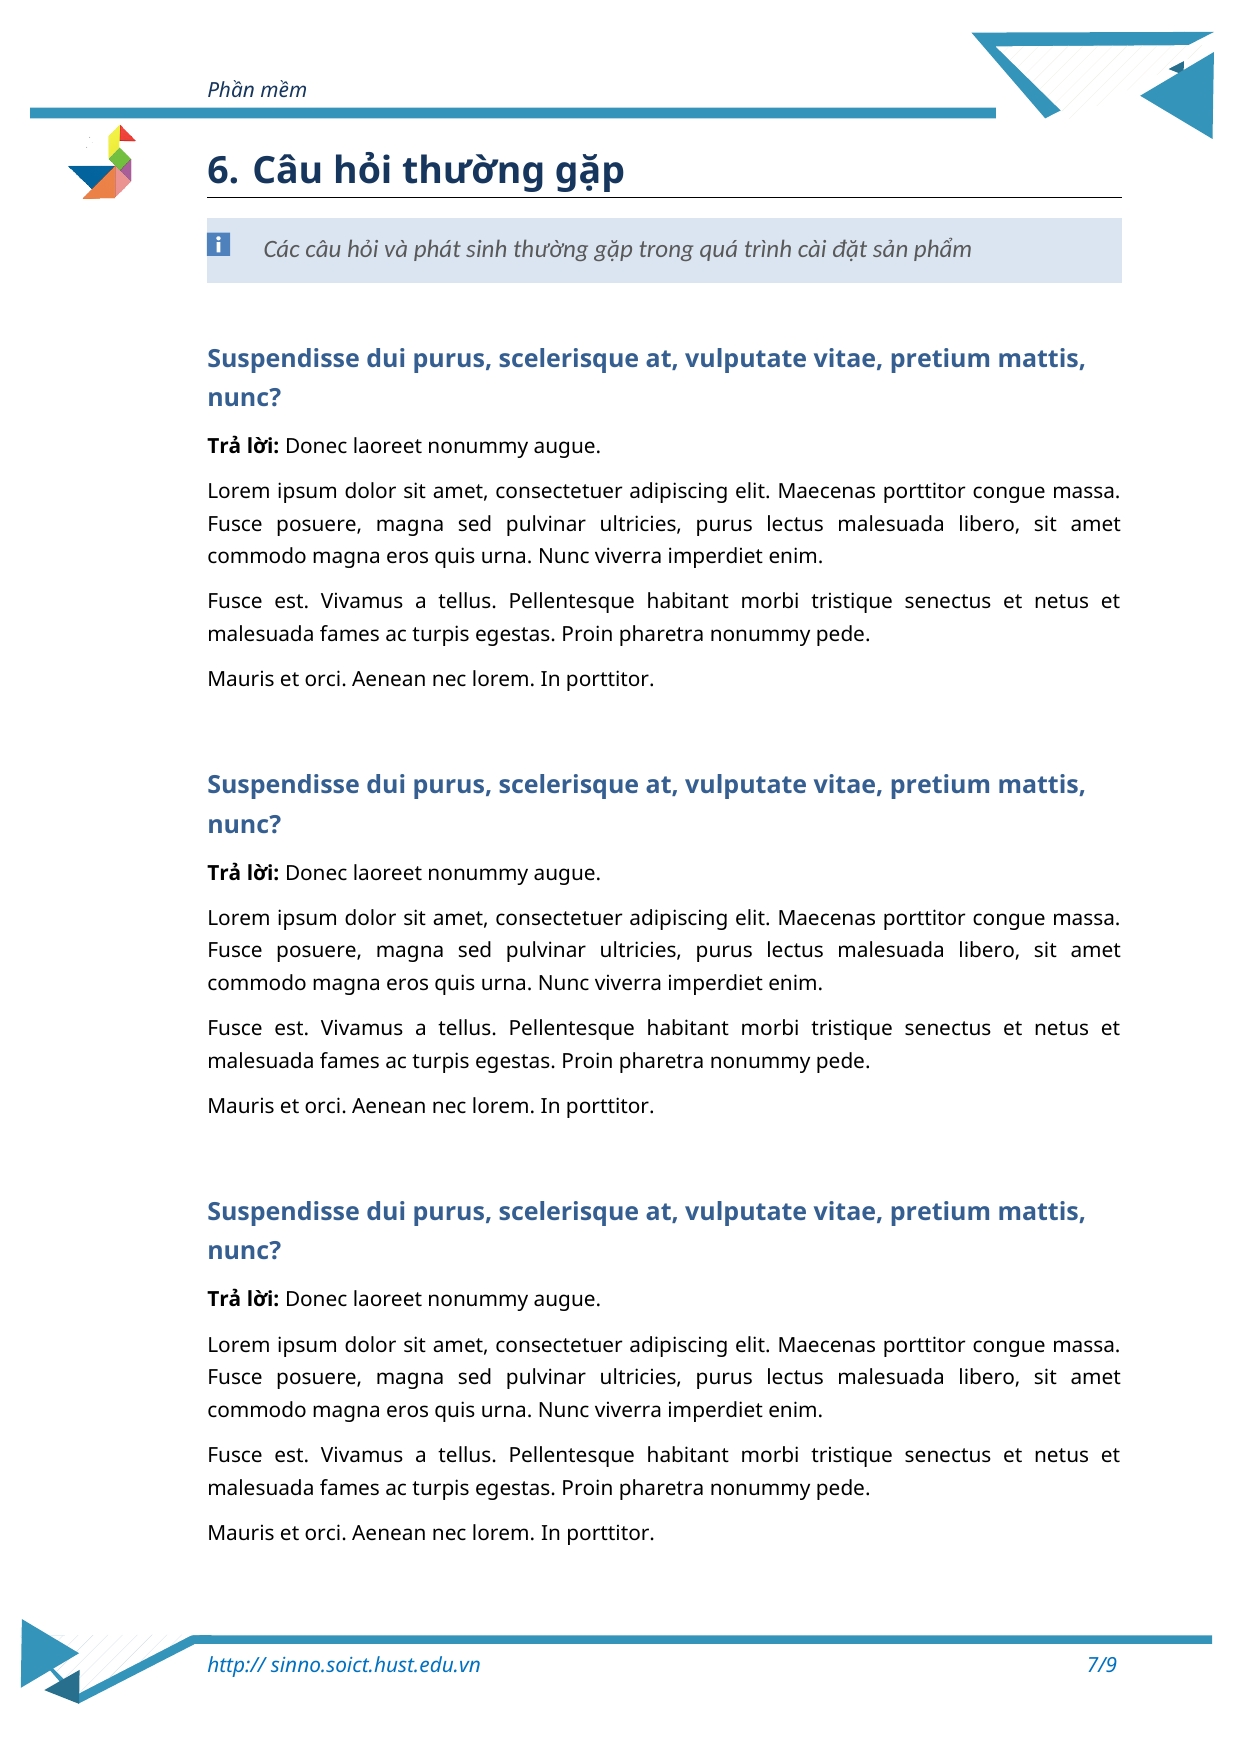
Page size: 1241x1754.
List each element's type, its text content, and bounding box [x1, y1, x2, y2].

subtitle Suspendisse dui purus, scelerisque at, vulputate vitae, pretium mattis, nunc? [207, 1194, 1122, 1267]
text Mauris et orci. Aenean nec lorem. In porttitor. [207, 664, 1122, 693]
text Fusce est. Vivamus a tellus. Pellentesque habitant morbi tristique senectus et netus et malesuada fames ac turpis egestas. Proin pharetra nonummy pede. [207, 1440, 1122, 1501]
text Lorem ipsum dolor sit amet, consectetuer adipiscing elit. Maecenas porttitor congue massa. Fusce posuere, magna sed pulvinar ultricies, purus lectus malesuada libero, sit amet commodo magna eros quis urna. Nunc viverra imperdiet enim. [207, 903, 1122, 997]
text Lorem ipsum dolor sit amet, consectetuer adipiscing elit. Maecenas porttitor congue massa. Fusce posuere, magna sed pulvinar ultricies, purus lectus malesuada libero, sit amet commodo magna eros quis urna. Nunc viverra imperdiet enim. [207, 476, 1122, 570]
text Trả lời: Donec laoreet nonummy augue. [207, 1284, 1122, 1313]
table_header Các câu hỏi và phát sinh thường gặp trong quá trình cài đặt sản phẩm [263, 218, 1122, 283]
subtitle Câu hỏi thường gặp [207, 143, 1122, 197]
text Mauris et orci. Aenean nec lorem. In porttitor. [207, 1518, 1122, 1546]
text Fusce est. Vivamus a tellus. Pellentesque habitant morbi tristique senectus et netus et malesuada fames ac turpis egestas. Proin pharetra nonummy pede. [207, 587, 1122, 648]
text Trả lời: Donec laoreet nonummy augue. [207, 858, 1122, 886]
text Trả lời: Donec laoreet nonummy augue. [207, 431, 1122, 460]
text Mauris et orci. Aenean nec lorem. In porttitor. [207, 1091, 1122, 1119]
subtitle Suspendisse dui purus, scelerisque at, vulputate vitae, pretium mattis, nunc? [207, 340, 1122, 414]
table_header [207, 218, 263, 283]
text Lorem ipsum dolor sit amet, consectetuer adipiscing elit. Maecenas porttitor congue massa. Fusce posuere, magna sed pulvinar ultricies, purus lectus malesuada libero, sit amet commodo magna eros quis urna. Nunc viverra imperdiet enim. [207, 1330, 1122, 1423]
subtitle Suspendisse dui purus, scelerisque at, vulputate vitae, pretium mattis, nunc? [207, 767, 1122, 840]
picture [62, 119, 138, 204]
text Fusce est. Vivamus a tellus. Pellentesque habitant morbi tristique senectus et netus et malesuada fames ac turpis egestas. Proin pharetra nonummy pede. [207, 1013, 1122, 1074]
